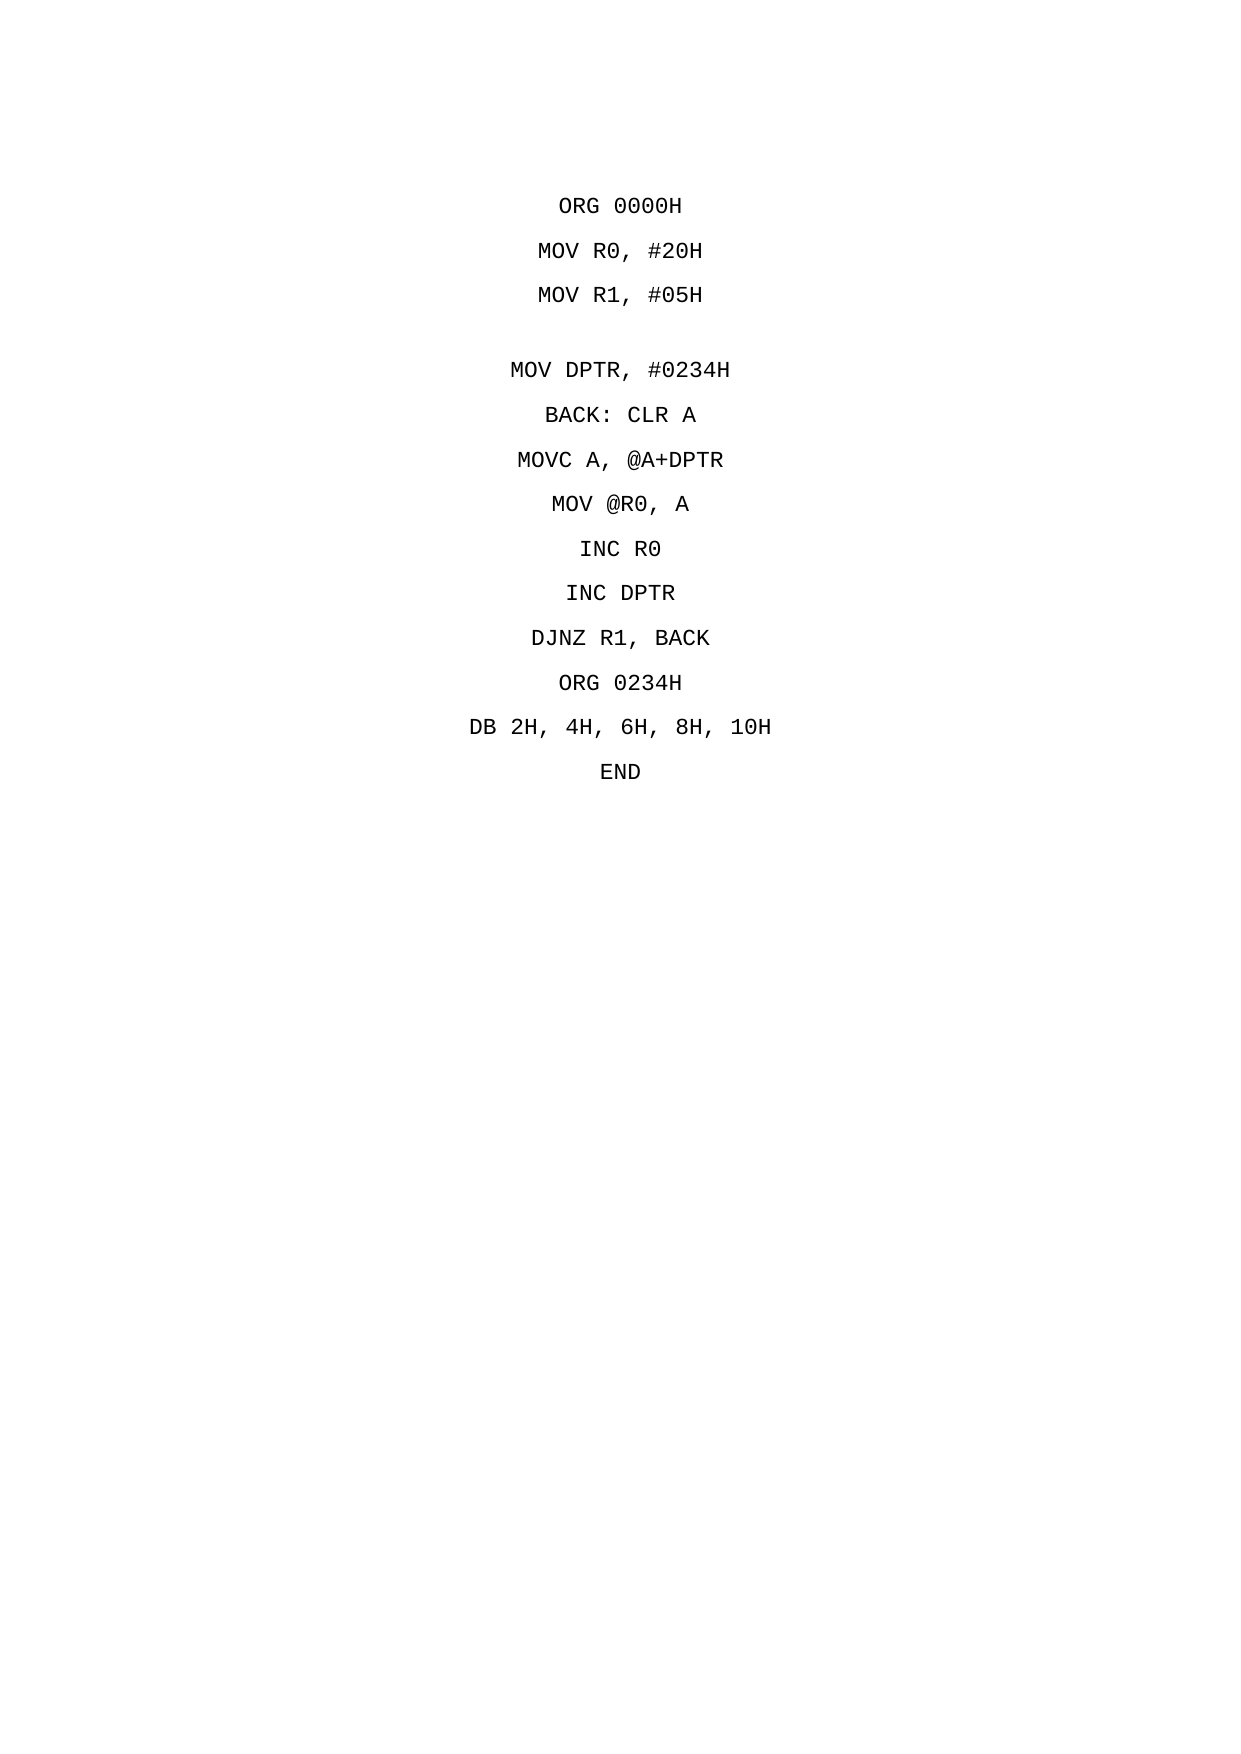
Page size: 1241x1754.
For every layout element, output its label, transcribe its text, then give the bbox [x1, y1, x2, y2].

text MOV DPTR, #0234H [150, 359, 1090, 385]
text MOV R1, #05H [150, 284, 1090, 340]
text ORG 0000H [150, 194, 1090, 221]
text INC R0 [150, 537, 1090, 563]
text END [150, 760, 1090, 816]
text ORG 0234H [150, 671, 1090, 697]
text DJNZ R1, BACK [150, 626, 1090, 652]
text INC DPTR [150, 582, 1090, 608]
text DB 2H, 4H, 6H, 8H, 10H [150, 715, 1090, 741]
text MOVC A, @A+DPTR [150, 448, 1090, 474]
text MOV R0, #20H [150, 239, 1090, 265]
text BACK: CLR A [150, 403, 1090, 429]
text MOV @R0, A [150, 492, 1090, 518]
